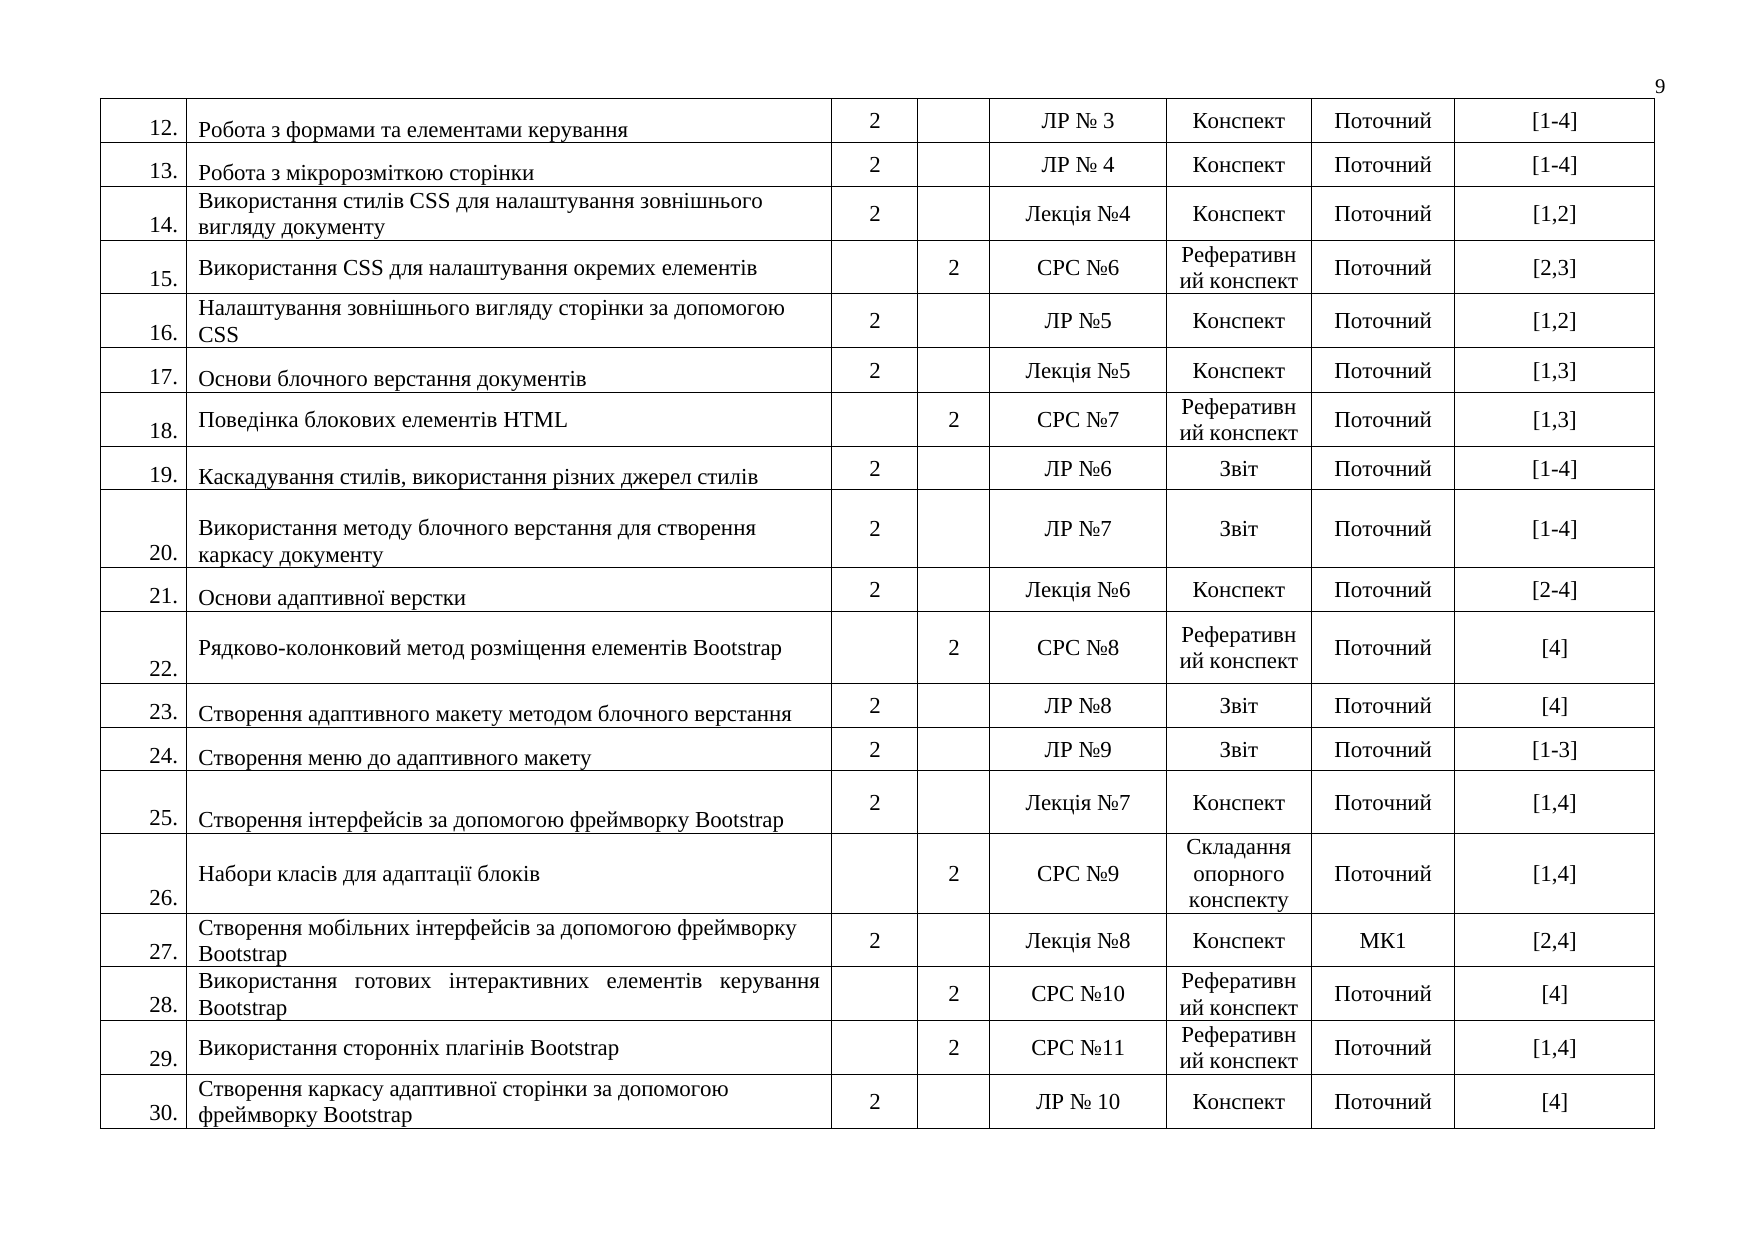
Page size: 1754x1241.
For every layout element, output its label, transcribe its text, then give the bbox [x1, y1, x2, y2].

table_cell Реферативний конспект [1167, 1021, 1311, 1074]
table_cell [1-4] [1455, 447, 1654, 489]
table_cell Поточний [1312, 294, 1454, 347]
table_cell СРС №10 [990, 967, 1166, 1020]
table_cell [2,4] [1455, 914, 1654, 966]
table_cell Звіт [1167, 684, 1311, 727]
table_cell [918, 143, 989, 186]
table_cell [4] [1455, 612, 1654, 683]
table_cell 2 [832, 294, 917, 347]
table_cell [918, 914, 989, 966]
table_cell [832, 241, 917, 293]
table_cell 2 [918, 834, 989, 912]
table_cell [918, 348, 989, 392]
table_cell Поточний [1312, 728, 1454, 770]
table_cell Конспект [1167, 143, 1311, 186]
table_cell СРС №6 [990, 241, 1166, 293]
table_cell [2,3] [1455, 241, 1654, 293]
table_cell Поточний [1312, 490, 1454, 567]
table_cell [832, 612, 917, 683]
table_cell Створення адаптивного макету методом блочного верстання [187, 684, 831, 727]
table_cell 2 [918, 393, 989, 446]
table_cell [101, 348, 186, 392]
table_cell Використання сторонніх плагінів Bootstrap [187, 1021, 831, 1074]
table_cell Конспект [1167, 1075, 1311, 1127]
table_cell Лекція №5 [990, 348, 1166, 392]
table_cell [1,4] [1455, 834, 1654, 912]
table_cell 2 [832, 684, 917, 727]
table_cell Конспект [1167, 348, 1311, 392]
table_cell Використання стилів CSS для налаштування зовнішнього вигляду документу [187, 187, 831, 239]
table_cell Поточний [1312, 771, 1454, 832]
table_cell [1,3] [1455, 348, 1654, 392]
table_cell [101, 490, 186, 567]
table_cell Лекція №8 [990, 914, 1166, 966]
table_cell СРС №7 [990, 393, 1166, 446]
table_cell ЛР №9 [990, 728, 1166, 770]
table_cell [832, 393, 917, 446]
table_cell [101, 447, 186, 489]
table_cell [1,4] [1455, 771, 1654, 832]
table_cell 2 [832, 1075, 917, 1127]
table_cell 2 [918, 241, 989, 293]
table_cell 2 [832, 771, 917, 832]
table_cell Поточний [1312, 99, 1454, 142]
table_cell Поточний [1312, 1075, 1454, 1127]
table_cell Поточний [1312, 187, 1454, 239]
table_cell [918, 771, 989, 832]
table_cell [101, 568, 186, 611]
table_cell Створення мобільних інтерфейсів за допомогою фреймворку Bootstrap [187, 914, 831, 966]
table_cell Конспект [1167, 771, 1311, 832]
table_cell СРС №11 [990, 1021, 1166, 1074]
table_cell [101, 834, 186, 912]
table_cell [1-4] [1455, 143, 1654, 186]
table_cell [1,3] [1455, 393, 1654, 446]
table_cell Набори класів для адаптації блоків [187, 834, 831, 912]
table_cell СРС №8 [990, 612, 1166, 683]
table_cell 2 [832, 447, 917, 489]
table_cell Каскадування стилів, використання різних джерел стилів [187, 447, 831, 489]
table_cell Звіт [1167, 490, 1311, 567]
table_cell Рядково-колонковий метод розміщення елементів Bootstrap [187, 612, 831, 683]
table_cell [1-4] [1455, 490, 1654, 567]
table_cell [101, 1021, 186, 1074]
table_cell Реферативний конспект [1167, 241, 1311, 293]
table_cell [4] [1455, 1075, 1654, 1127]
table_cell МК1 [1312, 914, 1454, 966]
table_cell СРС №9 [990, 834, 1166, 912]
table_cell Лекція №4 [990, 187, 1166, 239]
table_cell Конспект [1167, 294, 1311, 347]
table_cell Реферативний конспект [1167, 612, 1311, 683]
table_cell [918, 294, 989, 347]
table_cell 2 [832, 348, 917, 392]
table_cell Створення меню до адаптивного макету [187, 728, 831, 770]
table_cell ЛР №5 [990, 294, 1166, 347]
table_cell ЛР №8 [990, 684, 1166, 727]
table_cell Створення каркасу адаптивної сторінки за допомогою фреймворку Bootstrap [187, 1075, 831, 1127]
table_cell Звіт [1167, 728, 1311, 770]
table_cell 2 [832, 99, 917, 142]
table_cell Конспект [1167, 187, 1311, 239]
table_cell Поточний [1312, 241, 1454, 293]
table_cell Поточний [1312, 684, 1454, 727]
table_cell [918, 99, 989, 142]
table_cell Лекція №6 [990, 568, 1166, 611]
table_cell Складання опорного конспекту [1167, 834, 1311, 912]
table_cell Поточний [1312, 568, 1454, 611]
table_cell Створення інтерфейсів за допомогою фреймворку Bootstrap [187, 771, 831, 832]
table_cell Поточний [1312, 967, 1454, 1020]
table_cell [918, 490, 989, 567]
table_cell [101, 187, 186, 239]
table_cell [918, 568, 989, 611]
table_cell 2 [918, 1021, 989, 1074]
table_cell [2-4] [1455, 568, 1654, 611]
table_cell [101, 241, 186, 293]
table_cell Основи блочного верстання документів [187, 348, 831, 392]
table_cell ЛР №7 [990, 490, 1166, 567]
table_cell [1,2] [1455, 294, 1654, 347]
table_cell Реферативний конспект [1167, 393, 1311, 446]
table_cell Використання готових інтерактивних елементів керування Bootstrap [187, 967, 831, 1020]
table_cell [101, 1075, 186, 1127]
table_cell Основи адаптивної верстки [187, 568, 831, 611]
table_cell Поточний [1312, 348, 1454, 392]
table_cell [1-3] [1455, 728, 1654, 770]
table_cell 2 [918, 967, 989, 1020]
table_cell ЛР № 10 [990, 1075, 1166, 1127]
table_cell [918, 728, 989, 770]
table_cell [101, 771, 186, 832]
table_cell [1-4] [1455, 99, 1654, 142]
table_cell Поточний [1312, 612, 1454, 683]
table_cell 2 [832, 728, 917, 770]
table_cell [4] [1455, 684, 1654, 727]
table_cell Налаштування зовнішнього вигляду сторінки за допомогою CSS [187, 294, 831, 347]
table_cell Робота з формами та елементами керування [187, 99, 831, 142]
table_cell Лекція №7 [990, 771, 1166, 832]
table_cell 2 [832, 143, 917, 186]
table_cell Поточний [1312, 447, 1454, 489]
table_cell Робота з мікророзміткою сторінки [187, 143, 831, 186]
table_cell [101, 294, 186, 347]
table_cell 2 [832, 187, 917, 239]
table_cell [1,2] [1455, 187, 1654, 239]
table_cell Використання методу блочного верстання для створення каркасу документу [187, 490, 831, 567]
table_cell 2 [832, 568, 917, 611]
table_cell 2 [832, 914, 917, 966]
table_cell [918, 684, 989, 727]
table_cell [832, 1021, 917, 1074]
table_cell Конспект [1167, 914, 1311, 966]
table_cell Поточний [1312, 834, 1454, 912]
table_cell ЛР №6 [990, 447, 1166, 489]
table_cell [101, 967, 186, 1020]
table_cell [101, 393, 186, 446]
table_cell Конспект [1167, 99, 1311, 142]
table_cell Конспект [1167, 568, 1311, 611]
table_cell Поточний [1312, 393, 1454, 446]
table_cell [101, 612, 186, 683]
table_cell [4] [1455, 967, 1654, 1020]
table_cell 2 [918, 612, 989, 683]
table_cell [832, 834, 917, 912]
table_cell Поточний [1312, 143, 1454, 186]
table_cell Поточний [1312, 1021, 1454, 1074]
table_cell ЛР № 3 [990, 99, 1166, 142]
table_cell [101, 914, 186, 966]
table_cell 2 [832, 490, 917, 567]
table_cell Використання CSS для налаштування окремих елементів [187, 241, 831, 293]
table_cell ЛР № 4 [990, 143, 1166, 186]
table_cell [1,4] [1455, 1021, 1654, 1074]
table_cell [918, 1075, 989, 1127]
table_cell [101, 684, 186, 727]
table_cell [101, 728, 186, 770]
table_cell [918, 447, 989, 489]
table_cell Звіт [1167, 447, 1311, 489]
table_cell [832, 967, 917, 1020]
table_cell Поведінка блокових елементів HTML [187, 393, 831, 446]
table_cell [918, 187, 989, 239]
table_cell Реферативний конспект [1167, 967, 1311, 1020]
table_cell [101, 143, 186, 186]
table_cell [101, 99, 186, 142]
